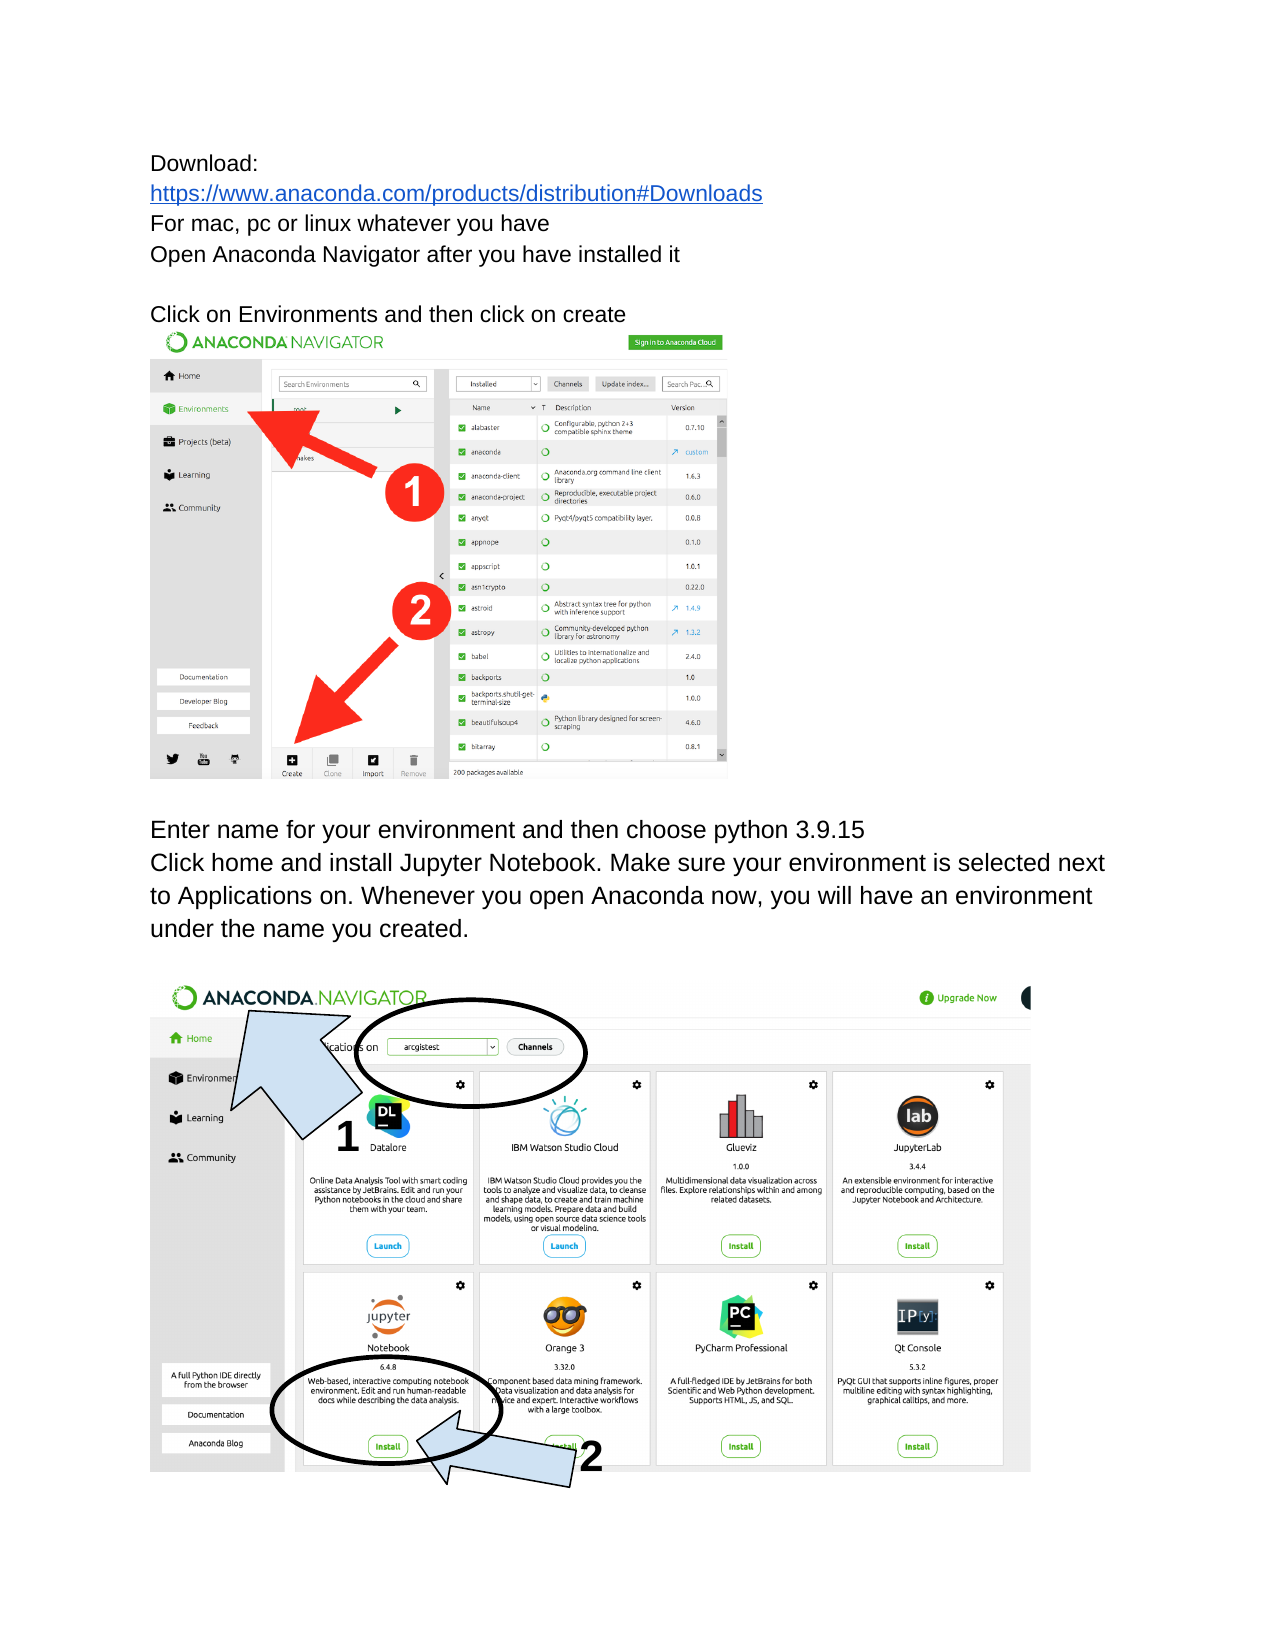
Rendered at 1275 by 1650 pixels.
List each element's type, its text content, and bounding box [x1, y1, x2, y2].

text Click on Environments and then click on create [150, 301, 1125, 327]
text Download: [150, 150, 1125, 176]
text Click home and install Jupyter Notebook. Make sure your environment is selected next to Applications on. Whenever you open Anaconda now, you will have an environment under the name you created. [150, 848, 1125, 943]
picture [451, 1467, 474, 1472]
picture [275, 1360, 498, 1461]
picture [150, 331, 728, 779]
picture [150, 980, 1031, 1472]
text Open Anaconda Navigator after you have installed it [150, 241, 1125, 267]
text https://www.anaconda.com/products/distribution#Downloads [150, 180, 1125, 207]
text Enter name for your environment and then choose python 3.9.15 [150, 815, 1125, 844]
text For mac, pc or linux whatever you have [150, 210, 1125, 237]
